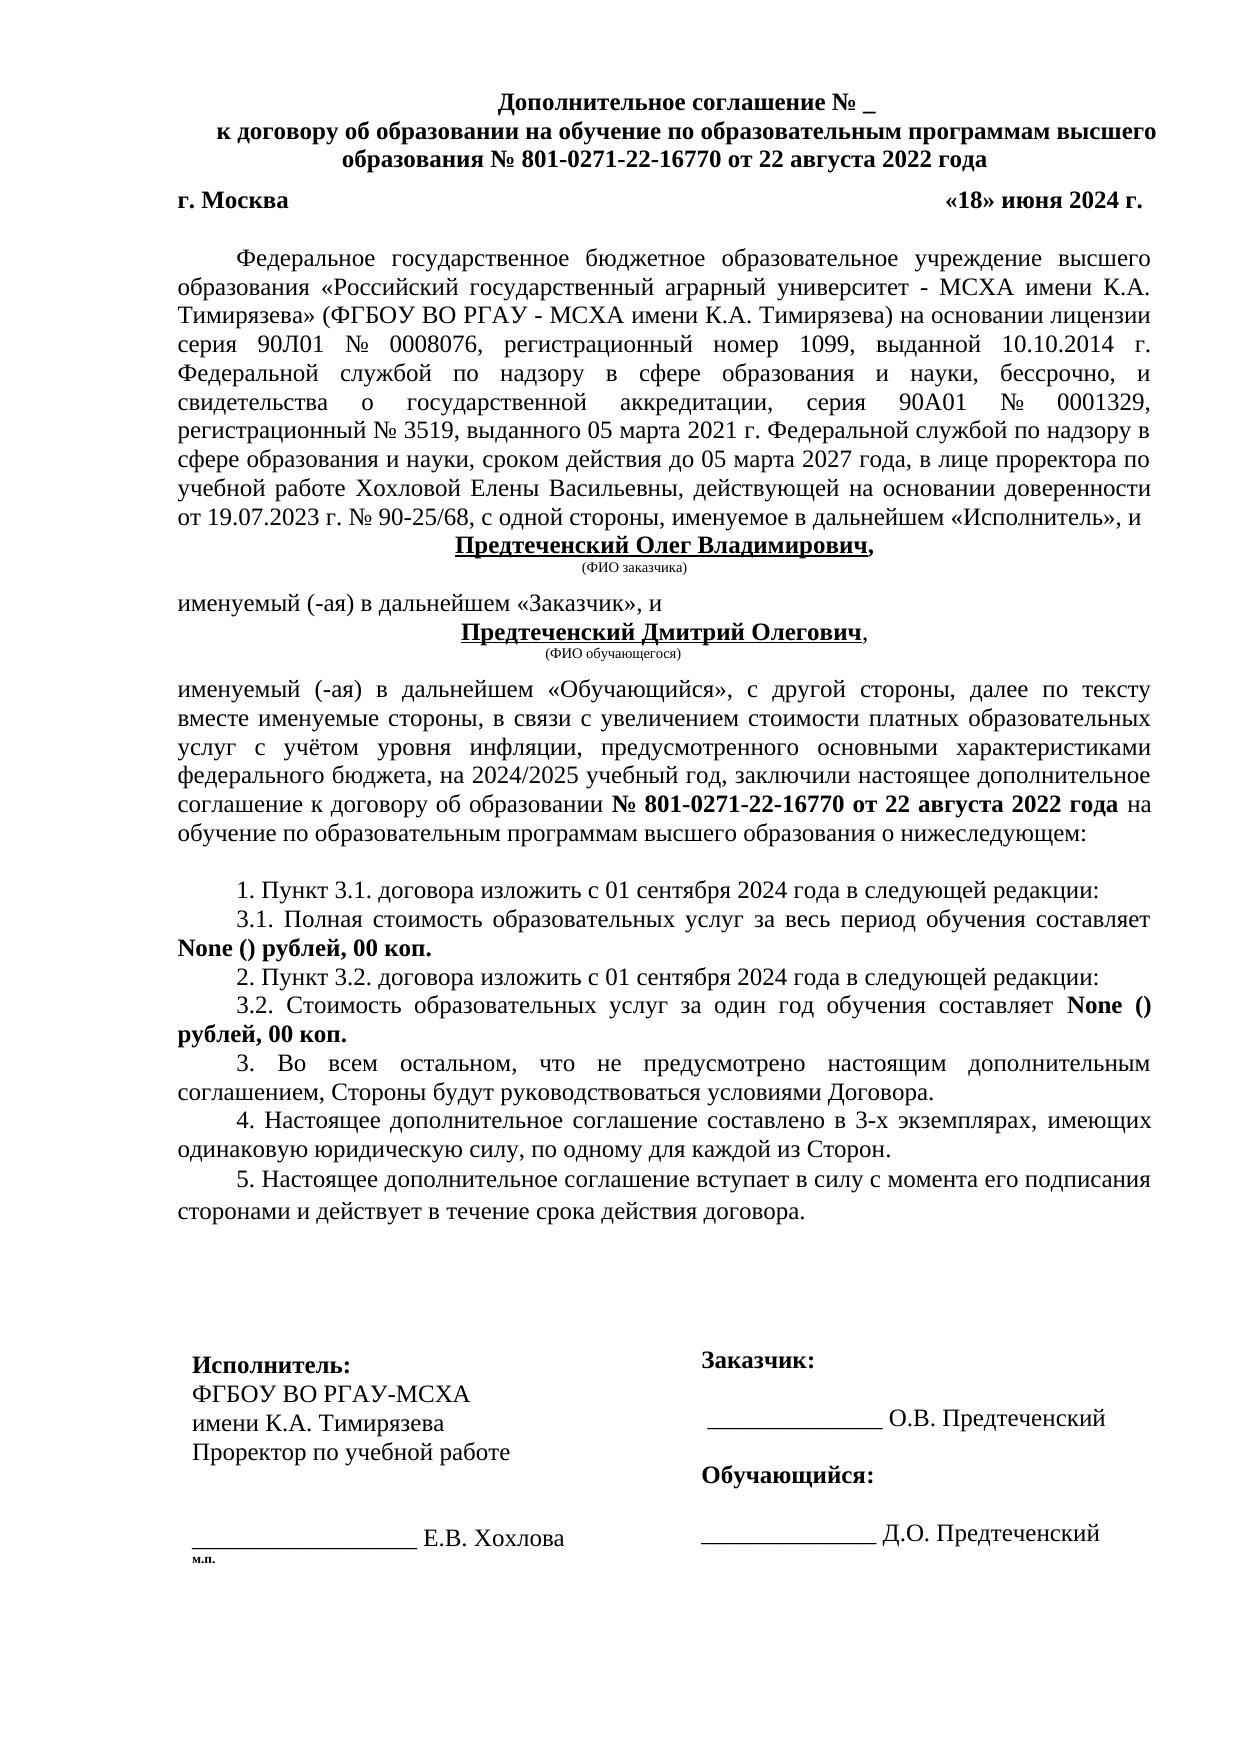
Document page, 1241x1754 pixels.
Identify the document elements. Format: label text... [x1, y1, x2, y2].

text ______________ О.В. Предтеченский [701, 1403, 1152, 1432]
text 5. Настоящее дополнительное соглашение вступает в силу с момента его подписания сторонами и действует в течение срока действия договора. [177, 1163, 1152, 1225]
text Дополнительное соглашение № _ [177, 87, 1196, 116]
text 2. Пункт 3.2. договора изложить с 01 сентября 2024 года в следующей редакции: [177, 962, 1152, 990]
text 3.1. Полная стоимость образовательных услуг за весь период обучения составляет None () рублей, 00 коп. [177, 904, 1152, 962]
text Федеральное государственное бюджетное образовательное учреждение высшего образования «Российский государственный аграрный университет - МСХА имени К.А. Тимирязева» (ФГБОУ ВО РГАУ - МСХА имени К.А. Тимирязева) на основании лицензии серия 90Л01 № 0008076, регистрационный номер 1099, выданной 10.10.2014 г. Федеральной службой по надзору в сфере образования и науки, бессрочно, и свидетельства о государственной аккредитации, серия 90А01 № 0001329, регистрационный № 3519, выданного 05 марта 2021 г. Федеральной службой по надзору в сфере образования и науки, сроком действия до 05 марта 2027 года, в лице проректора по учебной работе Хохловой Елены Васильевны, действующей на основании доверенности от 19.07.2023 г. № 90-25/68, с одной стороны, именуемое в дальнейшем «Исполнитель», и [177, 243, 1152, 530]
text 3. Во всем остальном, что не предусмотрено настоящим дополнительным соглашением, Стороны будут руководствоваться условиями Договора. [177, 1048, 1152, 1105]
text ______________ Д.О. Предтеченский [701, 1518, 1152, 1547]
text 1. Пункт 3.1. договора изложить с 01 сентября 2024 года в следующей редакции: [177, 875, 1152, 904]
text 3.2. Стоимость образовательных услуг за один год обучения составляет None () рублей, 00 коп. [177, 990, 1152, 1048]
text Предтеченский Олег Владимирович, [177, 530, 1152, 559]
text Предтеченский Дмитрий Олегович, [177, 617, 1152, 645]
text Заказчик: [701, 1345, 1152, 1374]
text именуемый (-ая) в дальнейшем «Заказчик», и [177, 588, 1152, 617]
text (ФИО обучающегося) [177, 645, 1152, 674]
text (ФИО заказчика) [177, 559, 1152, 588]
text Обучающийся: [701, 1460, 1152, 1489]
table_header Исполнитель: ФГБОУ ВО РГАУ-МСХА имени К.А. Тимирязева Проректор по учебной работе __________________ Е.В. Хохлова м.п. [185, 1350, 664, 1611]
text к договору об образовании на обучение по образовательным программам высшего образования № 801-0271-22-16770 от 22 августа 2022 года [133, 116, 1196, 173]
text именуемый (-ая) в дальнейшем «Обучающийся», с другой стороны, далее по тексту вместе именуемые стороны, в связи с увеличением стоимости платных образовательных услуг с учётом уровня инфляции, предусмотренного основными характеристиками федерального бюджета, на 2024/2025 учебный год, заключили настоящее дополнительное соглашение к договору об образовании № 801-0271-22-16770 от 22 августа 2022 года на обучение по образовательным программам высшего образования о нижеследующем: [177, 674, 1152, 847]
text г. Москва «18» июня 2024 г. [133, 185, 1196, 214]
text 4. Настоящее дополнительное соглашение составлено в 3-х экземплярах, имеющих одинаковую юридическую силу, по одному для каждой из Сторон. [177, 1105, 1152, 1163]
